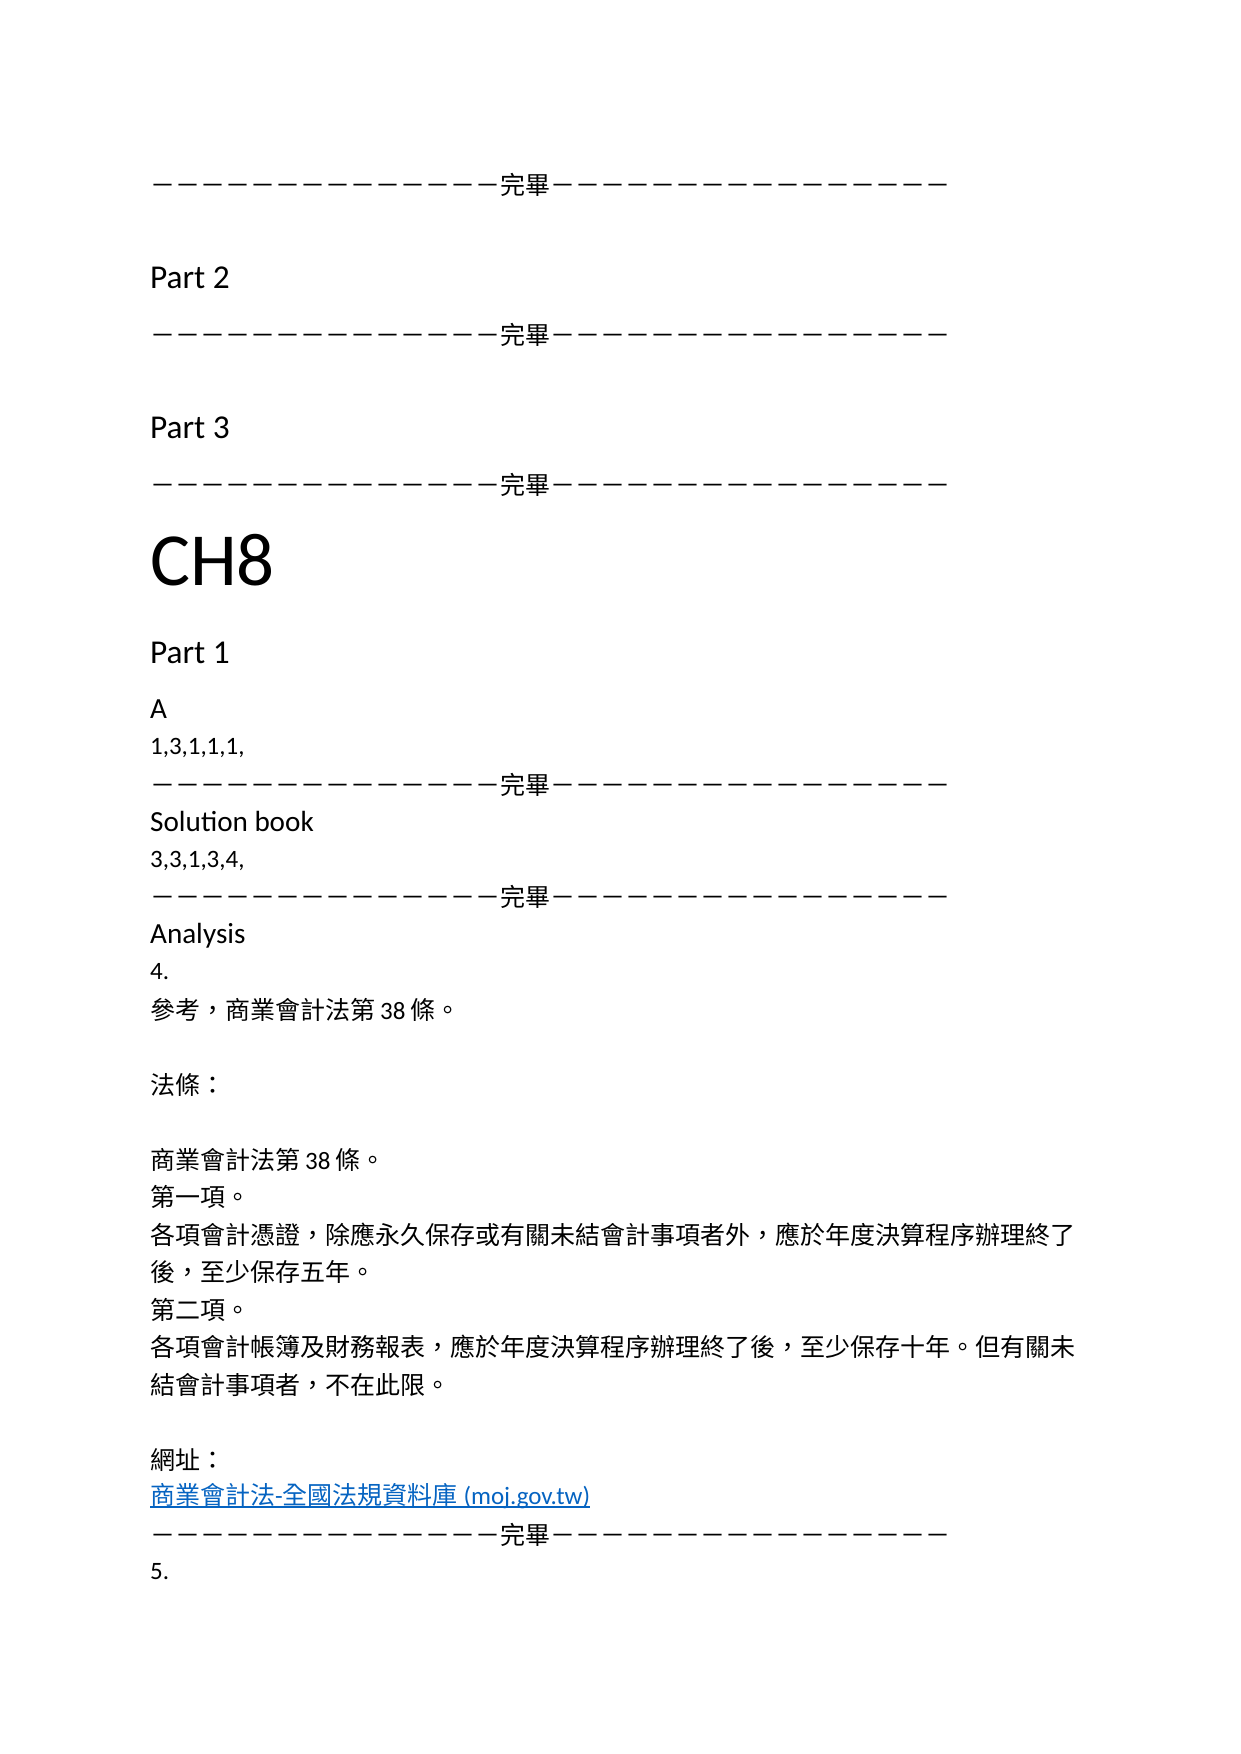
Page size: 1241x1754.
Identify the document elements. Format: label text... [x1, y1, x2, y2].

text －－－－－－－－－－－－－－完畢－－－－－－－－－－－－－－－－ [150, 764, 1090, 802]
text 參考，商業會計法第38條。 [150, 989, 1090, 1027]
text －－－－－－－－－－－－－－完畢－－－－－－－－－－－－－－－－ [150, 314, 1090, 352]
text 商業會計法-全國法規資料庫 (moj.gov.tw) [150, 1477, 1090, 1514]
text Solution book [150, 802, 1090, 839]
text 3,3,1,3,4, [150, 839, 1090, 877]
text 第一項。 [150, 1177, 1090, 1214]
text 法條： [150, 1064, 1090, 1102]
text A [150, 689, 1090, 727]
text 4. [150, 952, 1090, 989]
text Analysis [150, 914, 1090, 952]
text 各項會計帳簿及財務報表，應於年度決算程序辦理終了後，至少保存十年。但有關未結會計事項者，不在此限。 [150, 1327, 1090, 1402]
text 5. [150, 1552, 1090, 1589]
text Part 3 [150, 389, 1090, 464]
text －－－－－－－－－－－－－－完畢－－－－－－－－－－－－－－－－ [150, 877, 1090, 914]
text －－－－－－－－－－－－－－完畢－－－－－－－－－－－－－－－－ [150, 464, 1090, 502]
text 1,3,1,1,1, [150, 727, 1090, 764]
text －－－－－－－－－－－－－－完畢－－－－－－－－－－－－－－－－ [150, 164, 1090, 202]
text CH8 [150, 502, 1090, 614]
text Part 1 [150, 614, 1090, 689]
text 網址： [150, 1439, 1090, 1477]
text －－－－－－－－－－－－－－完畢－－－－－－－－－－－－－－－－ [150, 1514, 1090, 1552]
text 商業會計法第38條。 [150, 1139, 1090, 1177]
text 第二項。 [150, 1289, 1090, 1327]
text 各項會計憑證，除應永久保存或有關未結會計事項者外，應於年度決算程序辦理終了後，至少保存五年。 [150, 1214, 1090, 1289]
text Part 2 [150, 239, 1090, 314]
